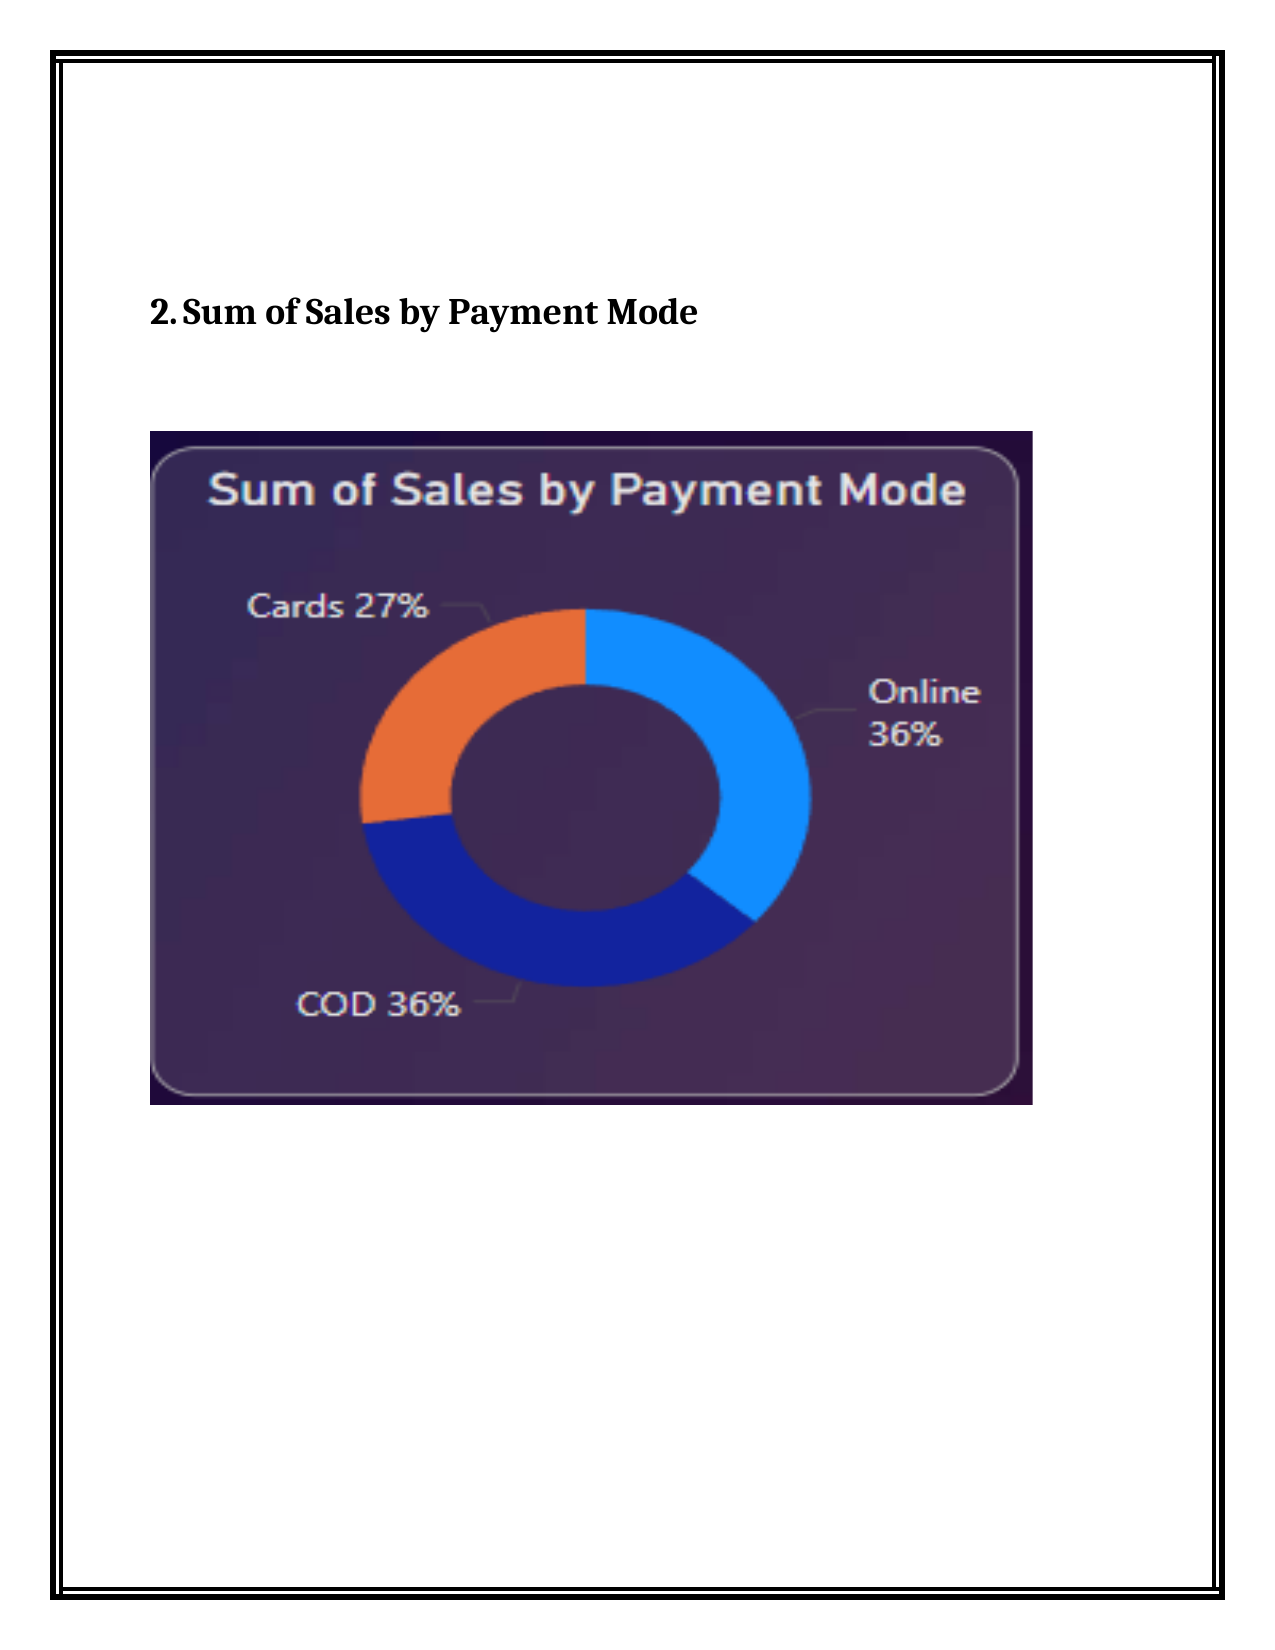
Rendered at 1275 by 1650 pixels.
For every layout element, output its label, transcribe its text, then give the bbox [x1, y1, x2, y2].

text 2. Sum of Sales by Payment Mode [150, 291, 1125, 334]
picture [150, 431, 1033, 1105]
